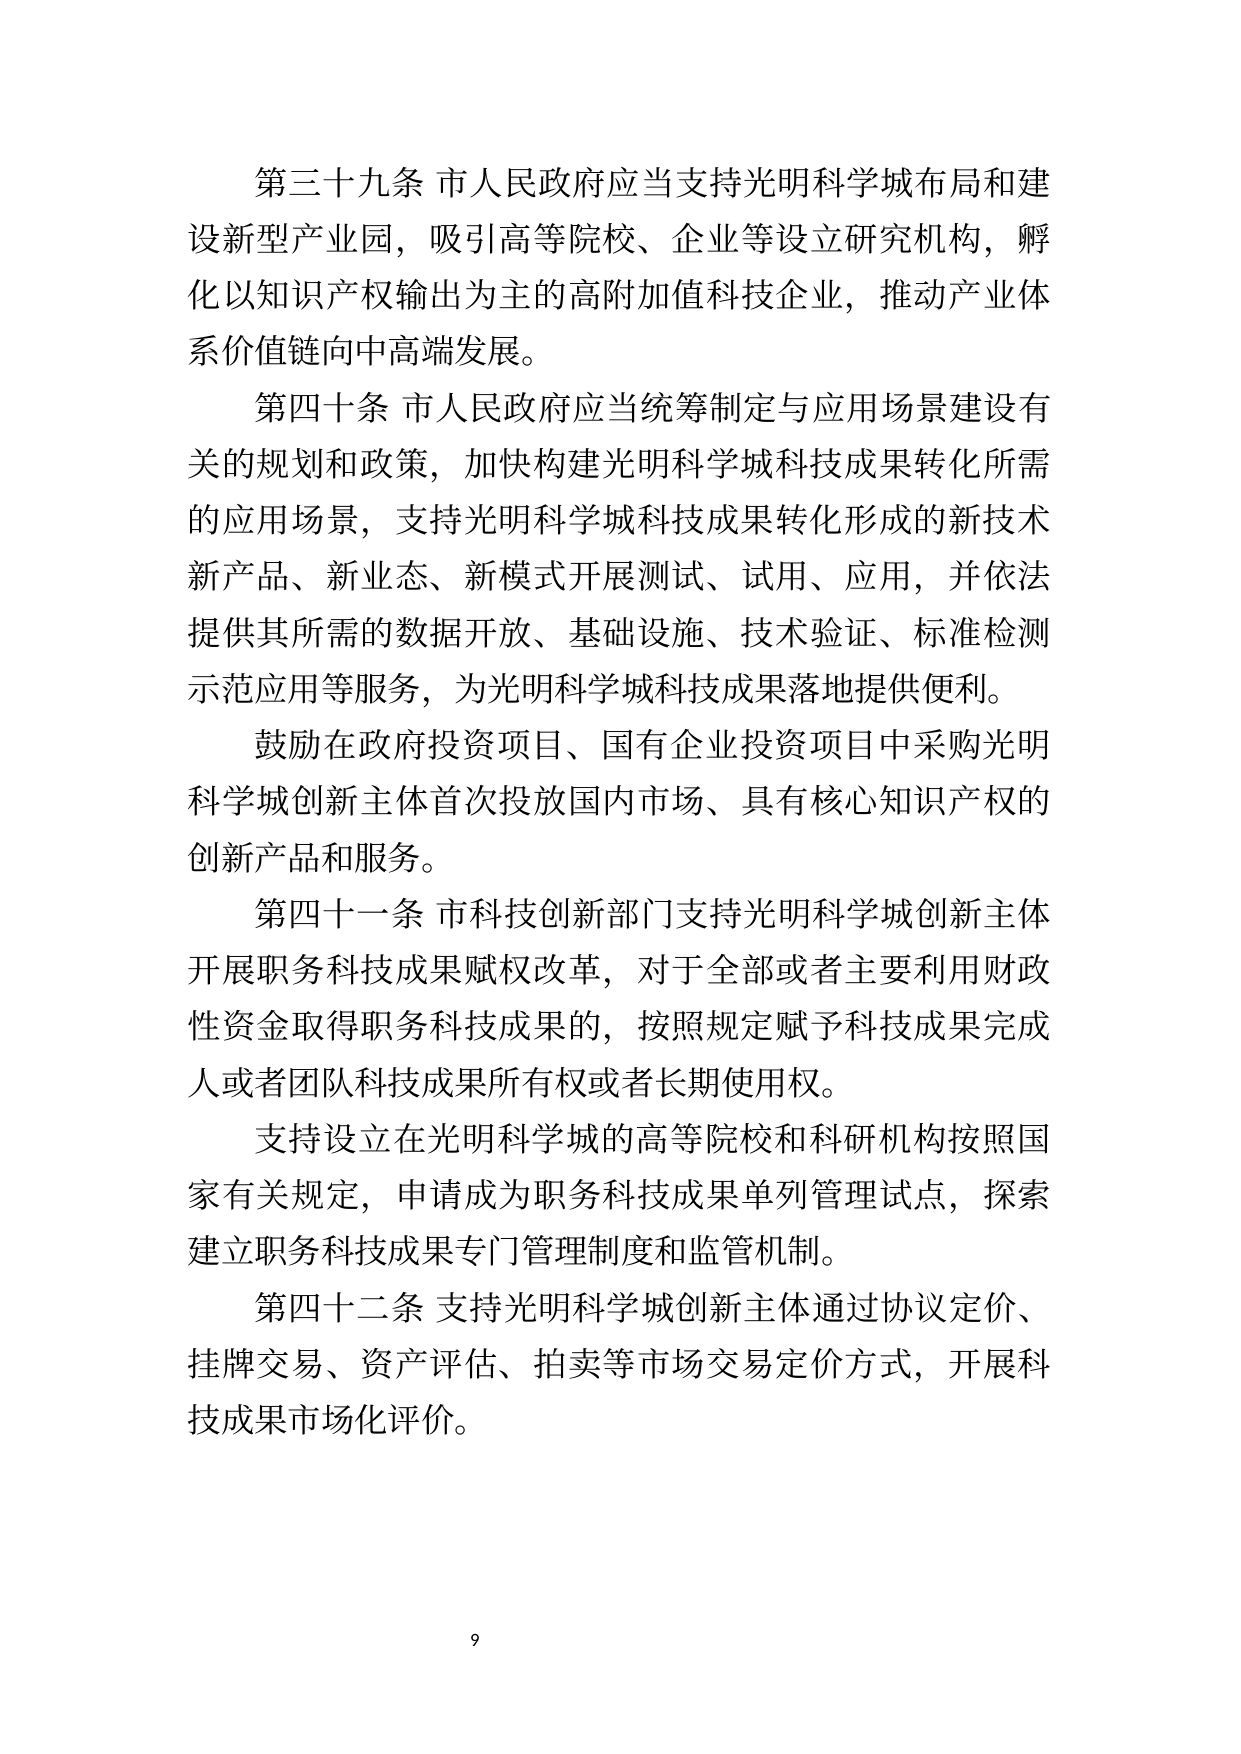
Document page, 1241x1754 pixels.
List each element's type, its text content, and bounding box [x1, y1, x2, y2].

text 第四十二条 支持光明科学城创新主体通过协议定价、挂牌交易、资产评估、拍卖等市场交易定价方式，开展科技成果市场化评价。 [187, 1275, 1053, 1444]
text 第四十条 市人民政府应当统筹制定与应用场景建设有关的规划和政策，加快构建光明科学城科技成果转化所需的应用场景，支持光明科学城科技成果转化形成的新技术、新产品、新业态、新模式开展测试、试用、应用，并依法提供其所需的数据开放、基础设施、技术验证、标准检测、示范应用等服务，为光明科学城科技成果落地提供便利。 [187, 375, 1053, 712]
text 鼓励在政府投资项目、国有企业投资项目中采购光明科学城创新主体首次投放国内市场、具有核心知识产权的创新产品和服务。 [187, 712, 1053, 881]
text 第三十九条 市人民政府应当支持光明科学城布局和建设新型产业园，吸引高等院校、企业等设立研究机构，孵化以知识产权输出为主的高附加值科技企业，推动产业体系价值链向中高端发展。 [187, 150, 1053, 375]
text 第四十一条 市科技创新部门支持光明科学城创新主体开展职务科技成果赋权改革，对于全部或者主要利用财政性资金取得职务科技成果的，按照规定赋予科技成果完成人或者团队科技成果所有权或者长期使用权。 [187, 881, 1053, 1106]
text 支持设立在光明科学城的高等院校和科研机构按照国家有关规定，申请成为职务科技成果单列管理试点，探索建立职务科技成果专门管理制度和监管机制。 [187, 1106, 1053, 1275]
